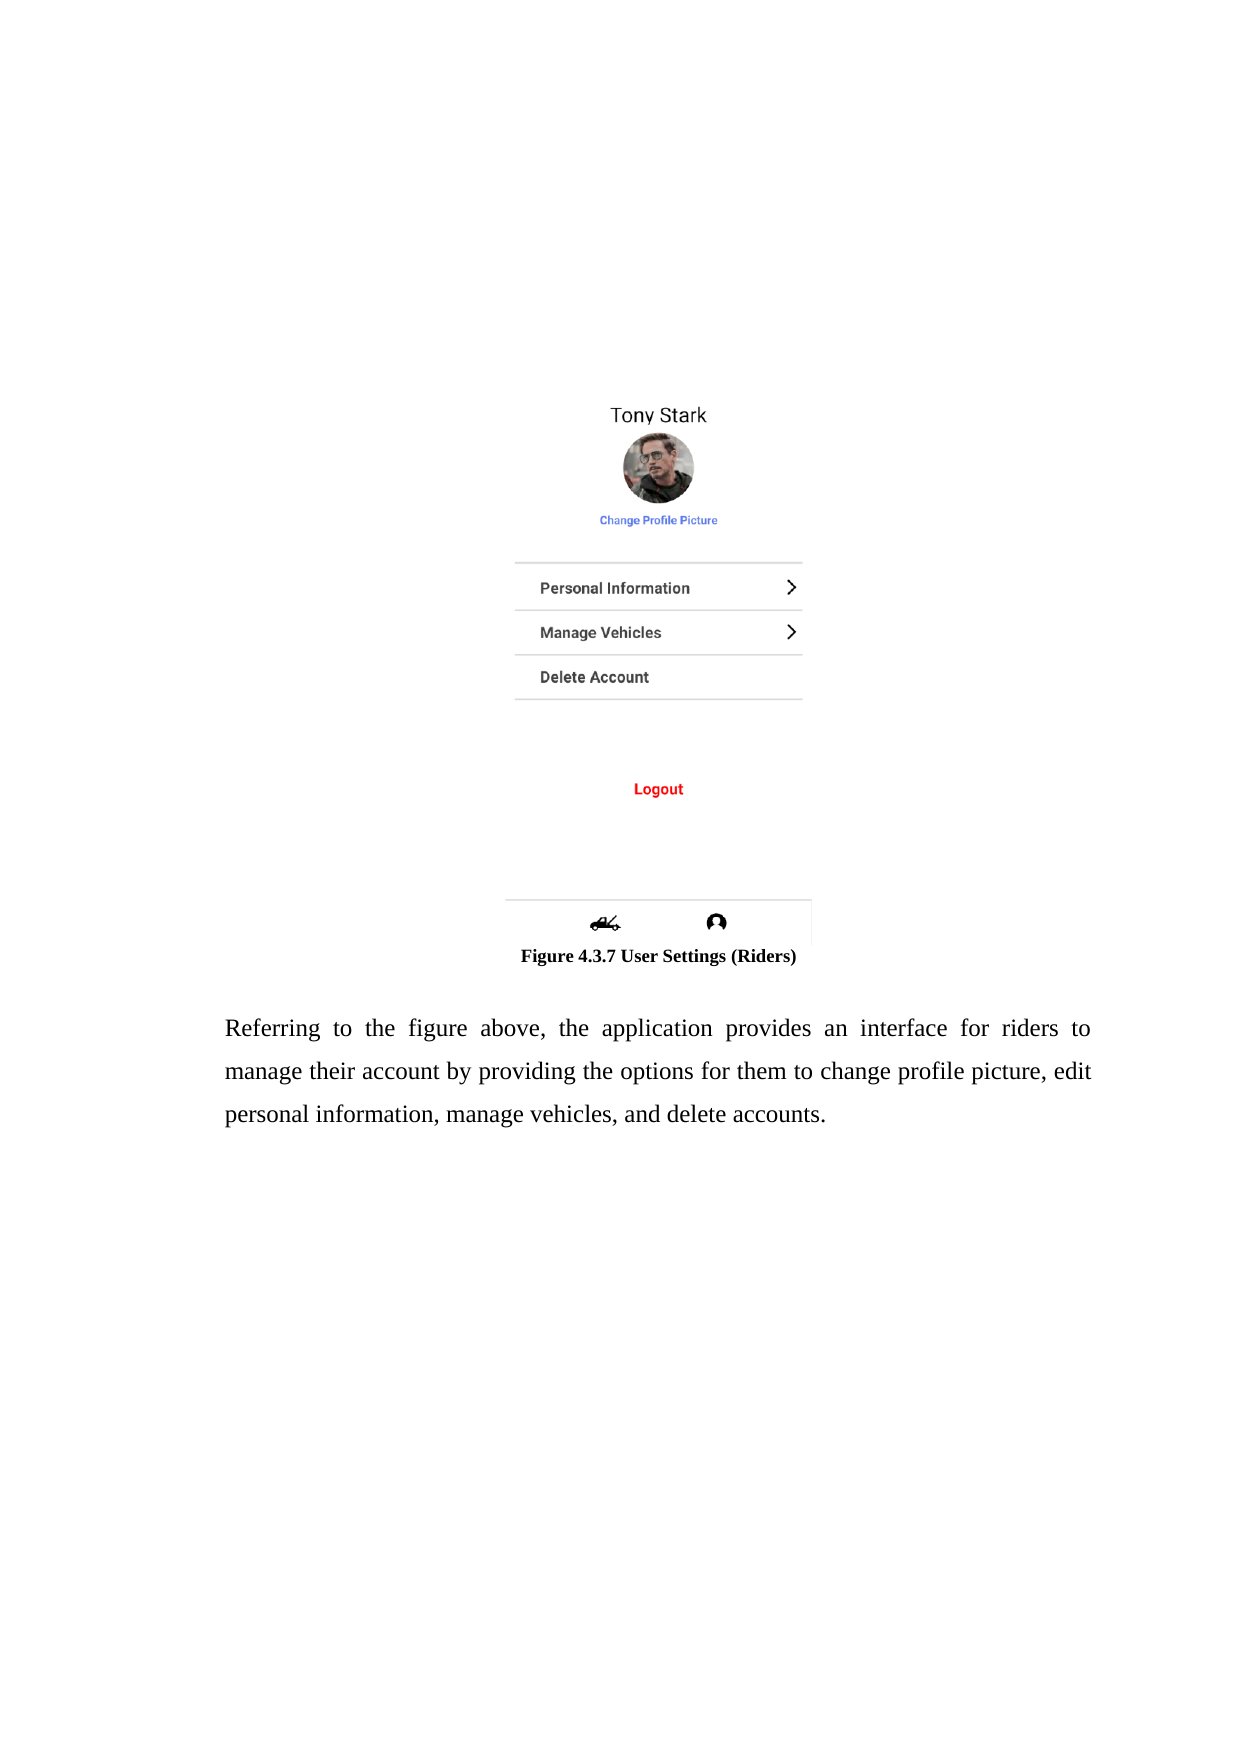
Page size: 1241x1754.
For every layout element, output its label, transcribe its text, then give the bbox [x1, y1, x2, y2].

text Figure 4.3.7 User Settings (Riders) [224, 945, 1092, 966]
picture [505, 354, 812, 945]
text Referring to the figure above, the application provides an interface for riders to manage their account by providing the options for them to change profile picture, edit personal information, manage vehicles, and delete accounts. [224, 1013, 1092, 1128]
